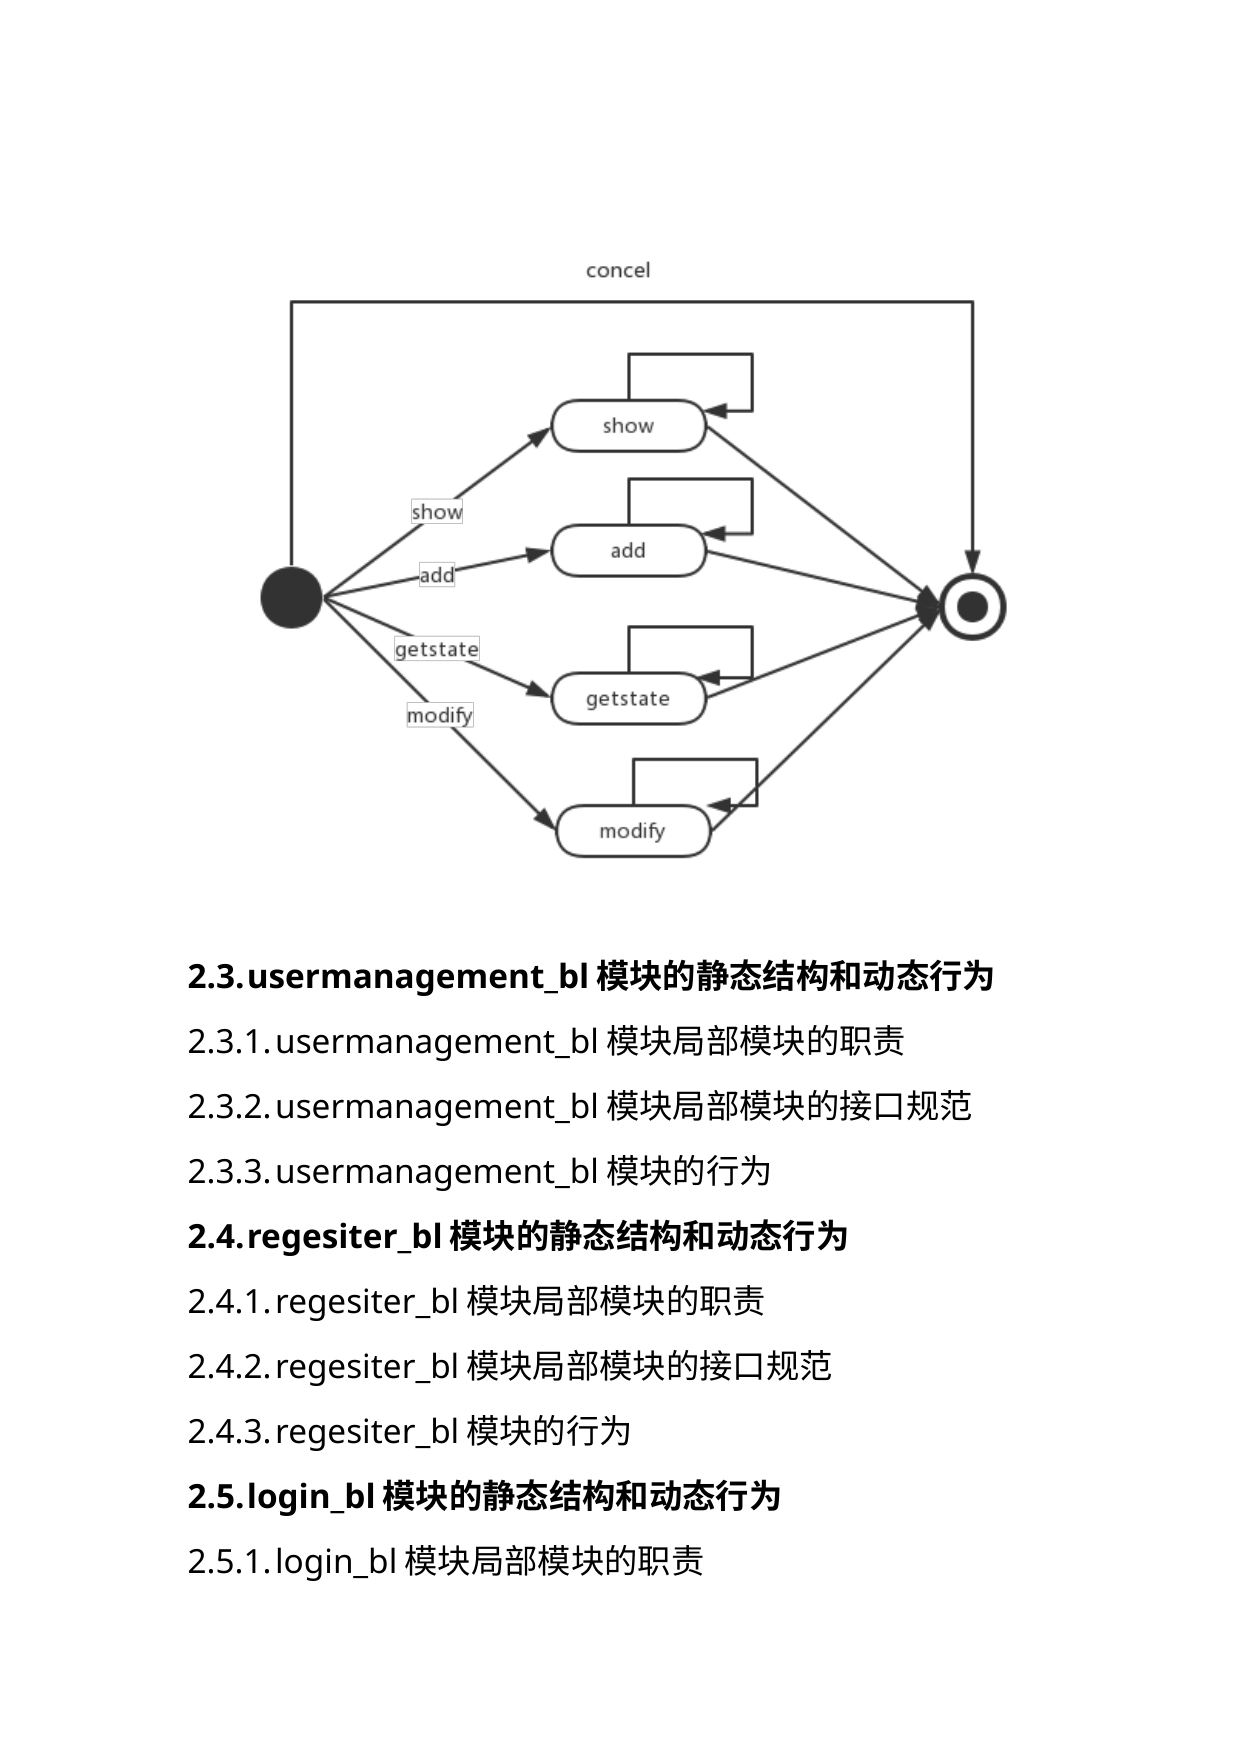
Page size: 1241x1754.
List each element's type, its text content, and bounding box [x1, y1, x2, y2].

list login_bl模块的静态结构和动态行为 [187, 1462, 1053, 1527]
list usermanagement_bl模块的行为 [187, 1137, 1053, 1202]
list usermanagement_bl模块局部模块的接口规范 [187, 1072, 1053, 1137]
list usermanagement_bl模块的静态结构和动态行为 [187, 942, 1053, 1007]
list regesiter_bl模块局部模块的接口规范 [187, 1332, 1053, 1397]
picture [187, 165, 1053, 906]
list regesiter_bl模块的静态结构和动态行为 [187, 1202, 1053, 1267]
list regesiter_bl模块的行为 [187, 1397, 1053, 1462]
list login_bl模块局部模块的职责 [187, 1527, 1053, 1592]
list regesiter_bl模块局部模块的职责 [187, 1267, 1053, 1332]
list usermanagement_bl模块局部模块的职责 [187, 1007, 1053, 1072]
